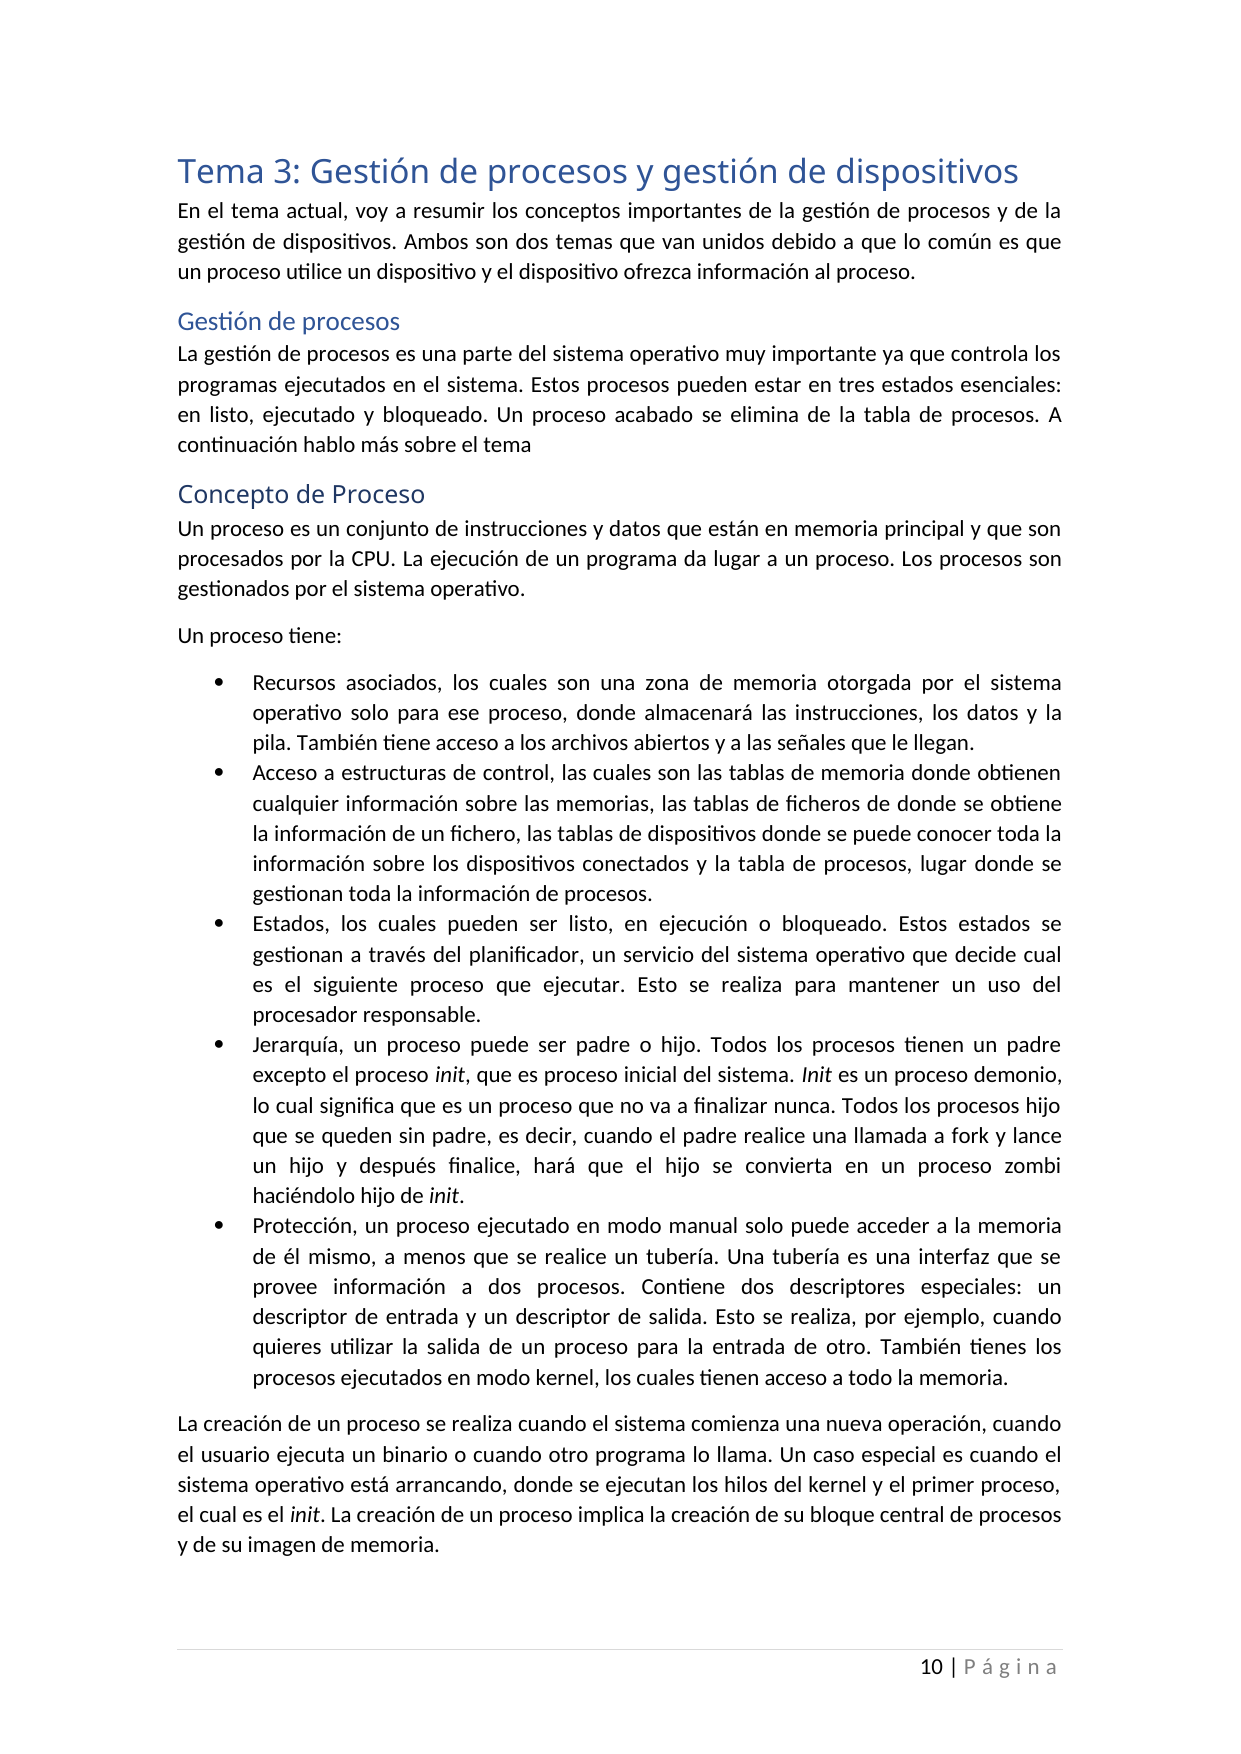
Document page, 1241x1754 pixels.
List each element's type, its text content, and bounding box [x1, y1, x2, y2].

subtitle Concepto de Proceso [177, 477, 1063, 511]
list Acceso a estructuras de control, las cuales son las tablas de memoria donde obtienen cualquier información sobre las memorias, las tablas de ficheros de donde se obtiene la información de un fichero, las tablas de dispositivos donde se puede conocer toda la información sobre los dispositivos conectados y la tabla de procesos, lugar donde se gestionan toda la información de procesos. [215, 758, 1063, 907]
list Protección, un proceso ejecutado en modo manual solo puede acceder a la memoria de él mismo, a menos que se realice un tubería. Una tubería es una interfaz que se provee información a dos procesos. Contiene dos descriptores especiales: un descriptor de entrada y un descriptor de salida. Esto se realiza, por ejemplo, cuando quieres utilizar la salida de un proceso para la entrada de otro. También tienes los procesos ejecutados en modo kernel, los cuales tienen acceso a todo la memoria. [215, 1212, 1063, 1391]
subtitle Gestión de procesos [177, 304, 1063, 337]
subtitle Tema 3: Gestión de procesos y gestión de dispositivos [177, 148, 1063, 193]
text Un proceso es un conjunto de instrucciones y datos que están en memoria principal y que son procesados por la CPU. La ejecución de un programa da lugar a un proceso. Los procesos son gestionados por el sistema operativo. [177, 514, 1063, 602]
text En el tema actual, voy a resumir los conceptos importantes de la gestión de procesos y de la gestión de dispositivos. Ambos son dos temas que van unidos debido a que lo común es que un proceso utilice un dispositivo y el dispositivo ofrezca información al proceso. [177, 197, 1063, 285]
text Un proceso tiene: [177, 621, 1063, 649]
list Estados, los cuales pueden ser listo, en ejecución o bloqueado. Estos estados se gestionan a través del planificador, un servicio del sistema operativo que decide cual es el siguiente proceso que ejecutar. Esto se realiza para mantener un uso del procesador responsable. [215, 909, 1063, 1028]
text La gestión de procesos es una parte del sistema operativo muy importante ya que controla los programas ejecutados en el sistema. Estos procesos pueden estar en tres estados esenciales: en listo, ejecutado y bloqueado. Un proceso acabado se elimina de la tabla de procesos. A continuación hablo más sobre el tema [177, 339, 1063, 458]
list Jerarquía, un proceso puede ser padre o hijo. Todos los procesos tienen un padre excepto el proceso init, que es proceso inicial del sistema. Init es un proceso demonio, lo cual significa que es un proceso que no va a finalizar nunca. Todos los procesos hijo que se queden sin padre, es decir, cuando el padre realice una llamada a fork y lance un hijo y después finalice, hará que el hijo se convierta en un proceso zombi haciéndolo hijo de init. [215, 1030, 1063, 1209]
text La creación de un proceso se realiza cuando el sistema comienza una nueva operación, cuando el usuario ejecuta un binario o cuando otro programa lo llama. Un caso especial es cuando el sistema operativo está arrancando, donde se ejecutan los hilos del kernel y el primer proceso, el cual es el init. La creación de un proceso implica la creación de su bloque central de procesos y de su imagen de memoria. [177, 1409, 1063, 1558]
list Recursos asociados, los cuales son una zona de memoria otorgada por el sistema operativo solo para ese proceso, donde almacenará las instrucciones, los datos y la pila. También tiene acceso a los archivos abiertos y a las señales que le llegan. [215, 668, 1063, 756]
